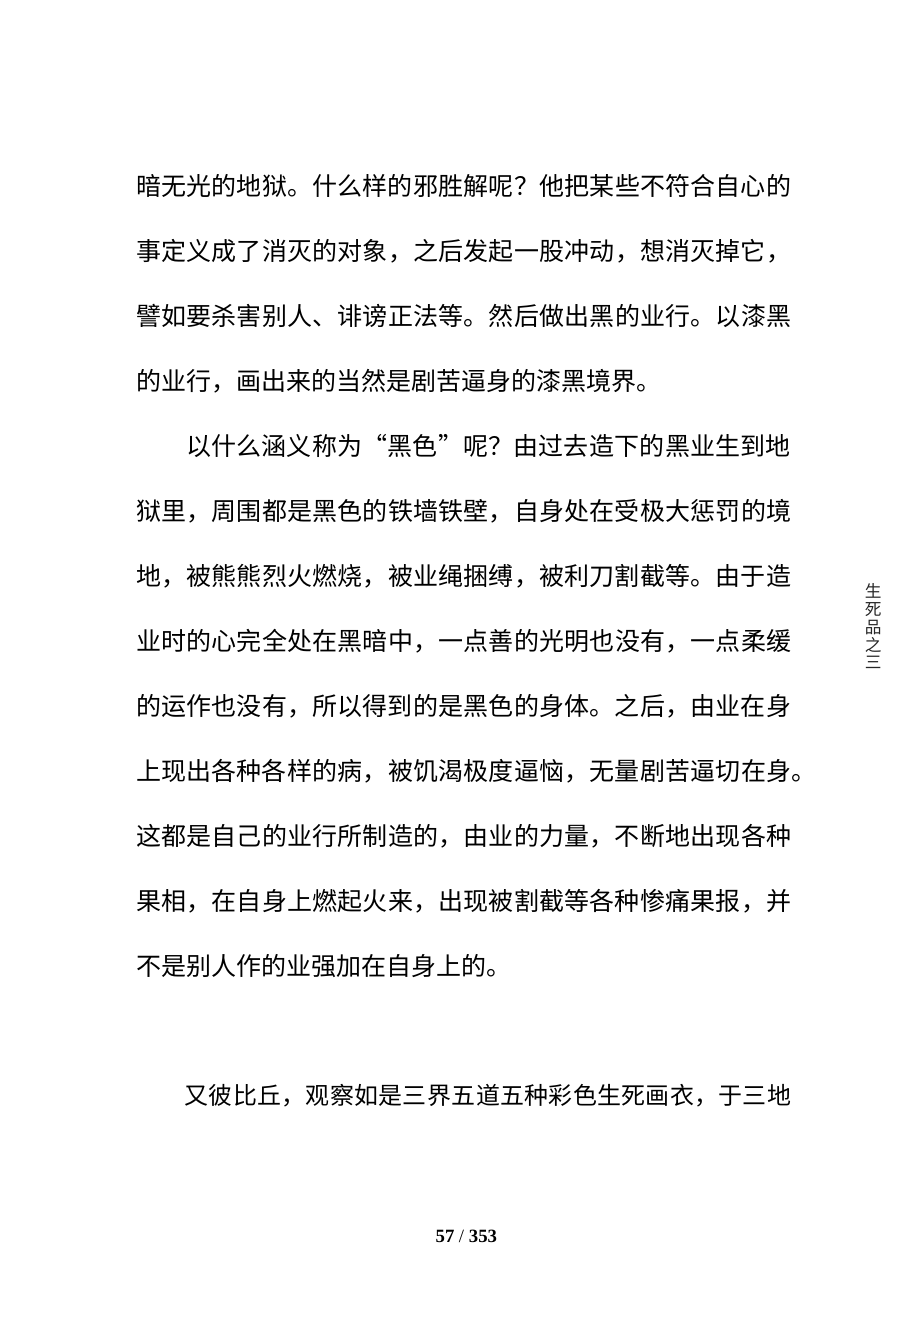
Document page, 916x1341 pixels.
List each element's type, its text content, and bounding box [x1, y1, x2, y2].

text 又彼比丘，观察如是三界五道五种彩色生死画衣，于三地住，谓欲界地，色、无色地。 [136, 1062, 791, 1127]
text 以什么涵义称为“黑色”呢？由过去造下的黑业生到地狱里，周围都是黑色的铁墙铁壁，自身处在受极大惩罚的境地，被熊熊烈火燃烧，被业绳捆缚，被利刀割截等。由于造业时的心完全处在黑暗中，一点善的光明也没有，一点柔缓的运作也没有，所以得到的是黑色的身体。之后，由业在身上现出各种各样的病，被饥渴极度逼恼，无量剧苦逼切在身。这都是自己的业行所制造的，由业的力量，不断地出现各种果相，在自身上燃起火来，出现被割截等各种惨痛果报，并不是别人作的业强加在自身上的。 [136, 412, 791, 997]
